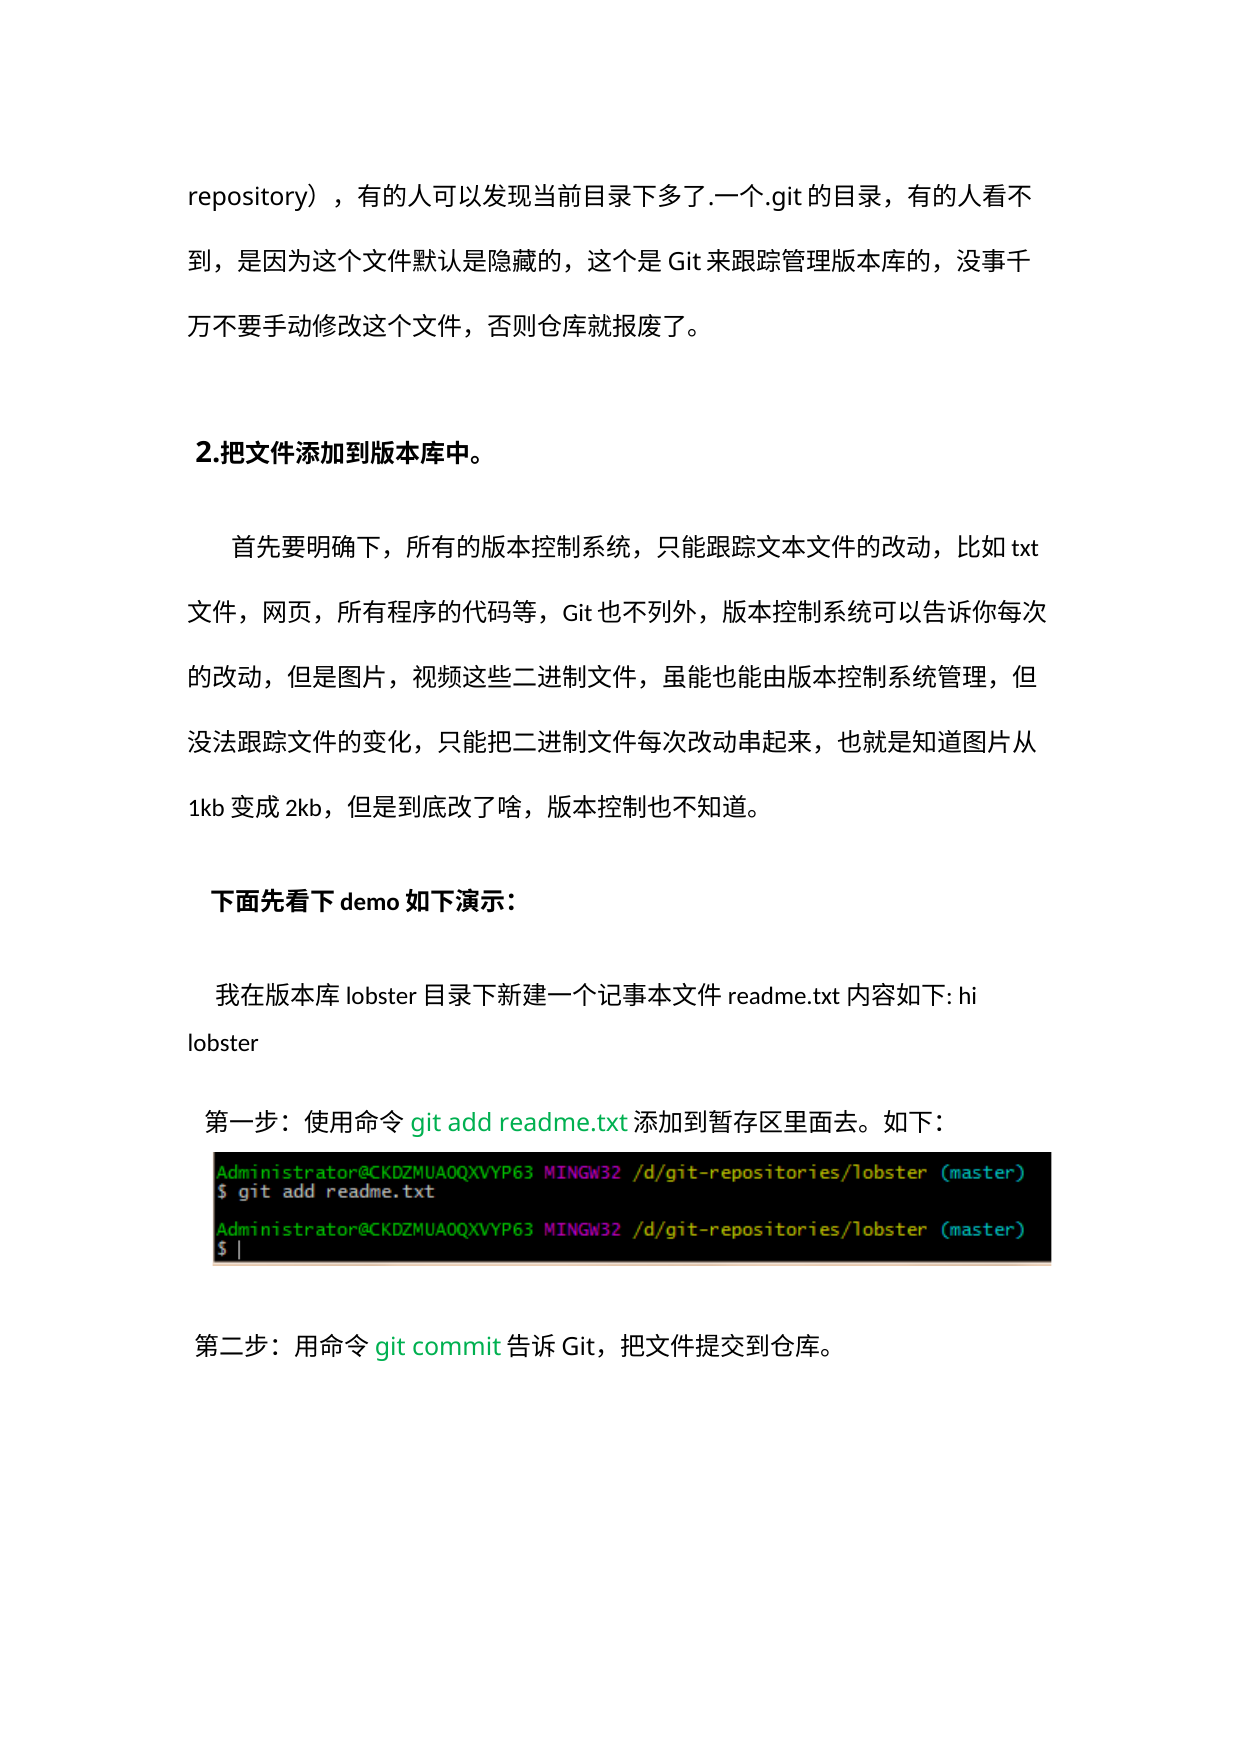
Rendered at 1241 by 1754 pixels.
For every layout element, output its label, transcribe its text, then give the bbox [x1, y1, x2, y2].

text 下面先看下demo如下演示： [187, 867, 1053, 932]
text 2.把文件添加到版本库中。 [187, 419, 1053, 484]
picture [212, 1152, 1052, 1266]
text 第二步：用命令 git commit告诉Git，把文件提交到仓库。 [187, 1312, 1053, 1377]
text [187, 162, 1053, 357]
text 我在版本库lobster目录下新建一个记事本文件 readme.txt 内容如下: hi lobster [187, 961, 1053, 1059]
text 首先要明确下，所有的版本控制系统，只能跟踪文本文件的改动，比如txt文件，网页，所有程序的代码等，Git也不列外，版本控制系统可以告诉你每次的改动，但是图片，视频这些二进制文件，虽能也能由版本控制系统管理，但没法跟踪文件的变化，只能把二进制文件每次改动串起来，也就是知道图片从1kb变成2kb，但是到底改了啥，版本控制也不知道。 [187, 513, 1053, 838]
